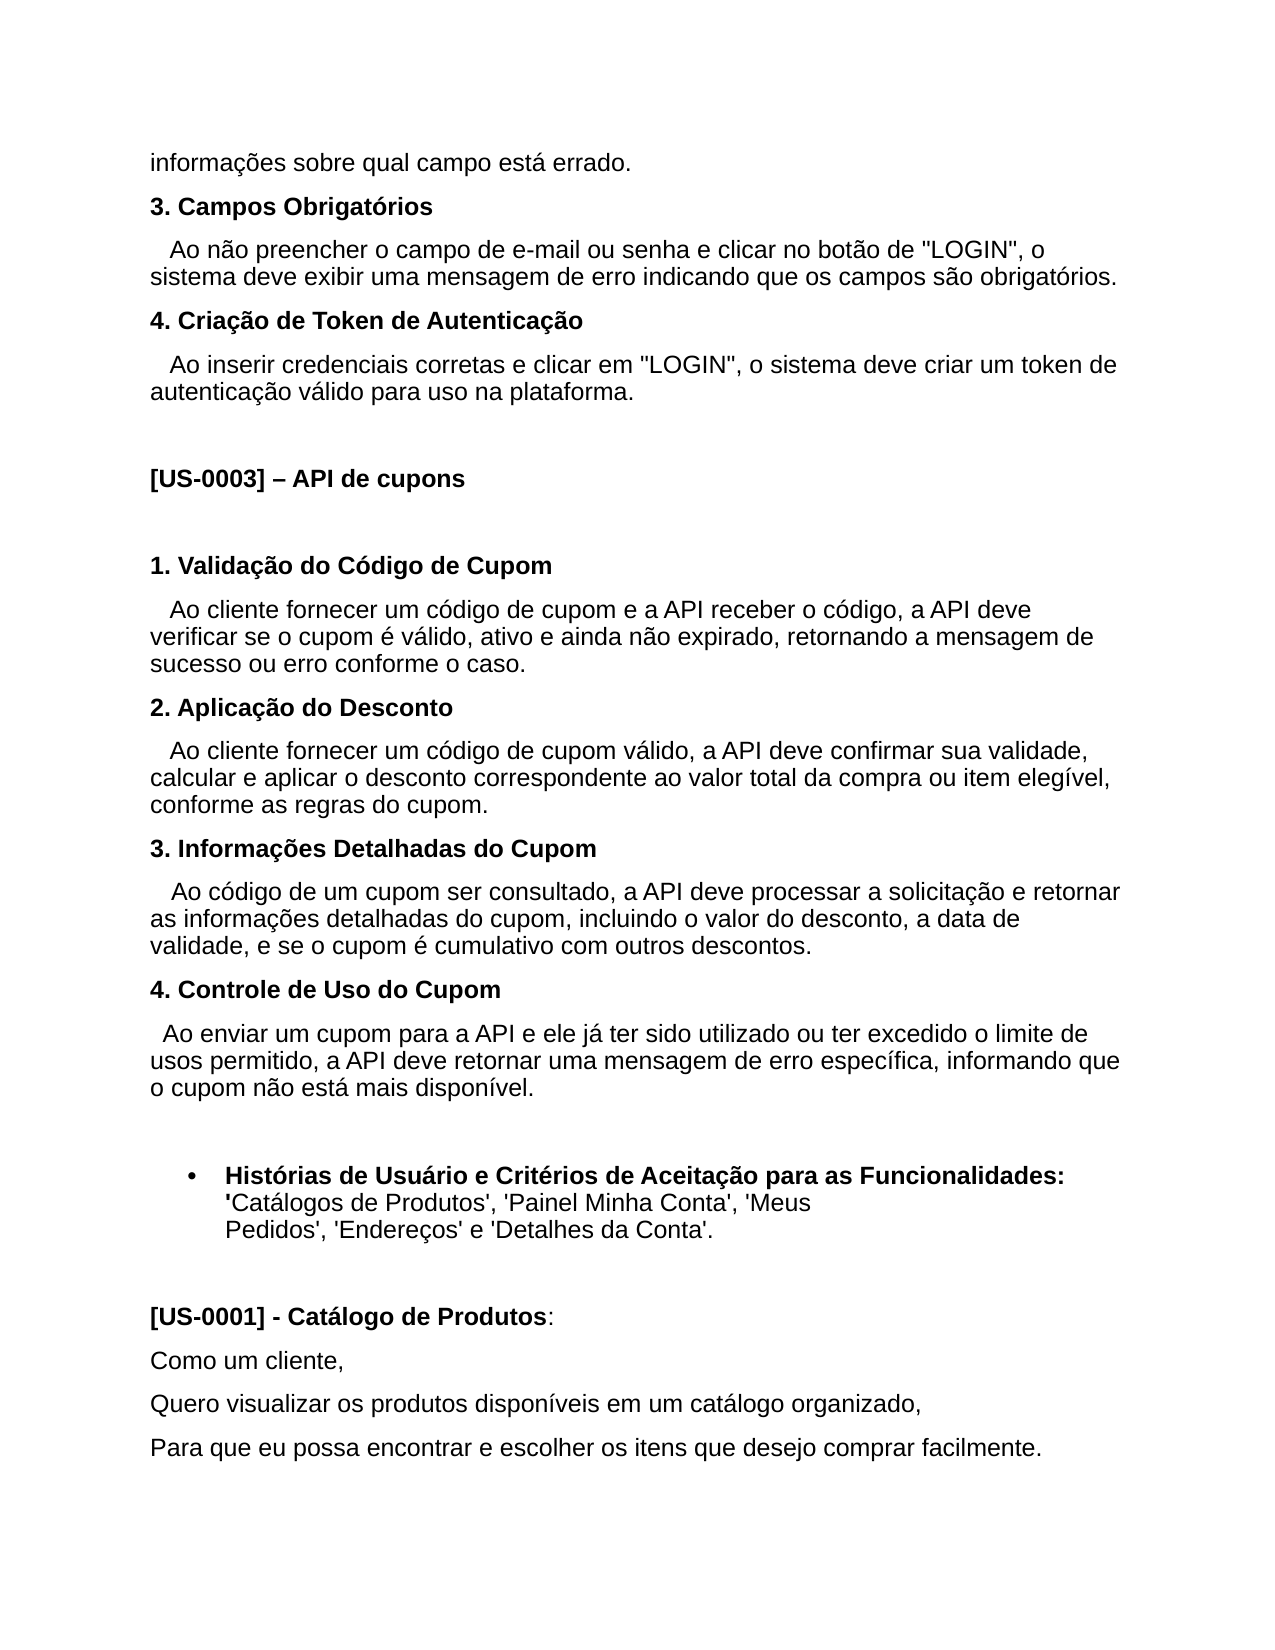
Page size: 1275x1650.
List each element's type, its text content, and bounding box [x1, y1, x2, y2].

text 3. Informações Detalhadas do Cupom [150, 836, 1125, 863]
text [US-0003] – API de cupons [150, 466, 1125, 493]
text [150, 150, 1125, 177]
text Ao cliente fornecer um código de cupom válido, a API deve confirmar sua validade, calcular e aplicar o desconto correspondente ao valor total da compra ou item elegível, conforme as regras do cupom. [150, 738, 1125, 819]
list Histórias de Usuário e Critérios de Aceitação para as Funcionalidades: 'Catálogos de Produtos', 'Painel Minha Conta', 'Meus Pedidos', 'Endereços' e 'Detalhes da Conta'. [187, 1163, 1125, 1244]
text Ao código de um cupom ser consultado, a API deve processar a solicitação e retornar as informações detalhadas do cupom, incluindo o valor do desconto, a data de validade, e se o cupom é cumulativo com outros descontos. [150, 879, 1125, 960]
text [US-0001] - Catálogo de Produtos: [150, 1304, 1125, 1331]
text Ao enviar um cupom para a API e ele já ter sido utilizado ou ter excedido o limite de usos permitido, a API deve retornar uma mensagem de erro específica, informando que o cupom não está mais disponível. [150, 1021, 1125, 1101]
text 2. Aplicação do Desconto [150, 694, 1125, 721]
text 4. Criação de Token de Autenticação [150, 308, 1125, 335]
text 4. Controle de Uso do Cupom [150, 977, 1125, 1004]
text Ao não preencher o campo de e-mail ou senha e clicar no botão de "LOGIN", o sistema deve exibir uma mensagem de erro indicando que os campos são obrigatórios. [150, 237, 1125, 291]
text 1. Validação do Código de Cupom [150, 553, 1125, 580]
text Ao cliente fornecer um código de cupom e a API receber o código, a API deve verificar se o cupom é válido, ativo e ainda não expirado, retornando a mensagem de sucesso ou erro conforme o caso. [150, 597, 1125, 678]
text Quero visualizar os produtos disponíveis em um catálogo organizado, [150, 1391, 1125, 1418]
text Ao inserir credenciais corretas e clicar em "LOGIN", o sistema deve criar um token de autenticação válido para uso na plataforma. [150, 352, 1125, 406]
text Para que eu possa encontrar e escolher os itens que desejo comprar facilmente. [150, 1435, 1125, 1462]
text 3. Campos Obrigatórios [150, 194, 1125, 221]
text Como um cliente, [150, 1348, 1125, 1375]
